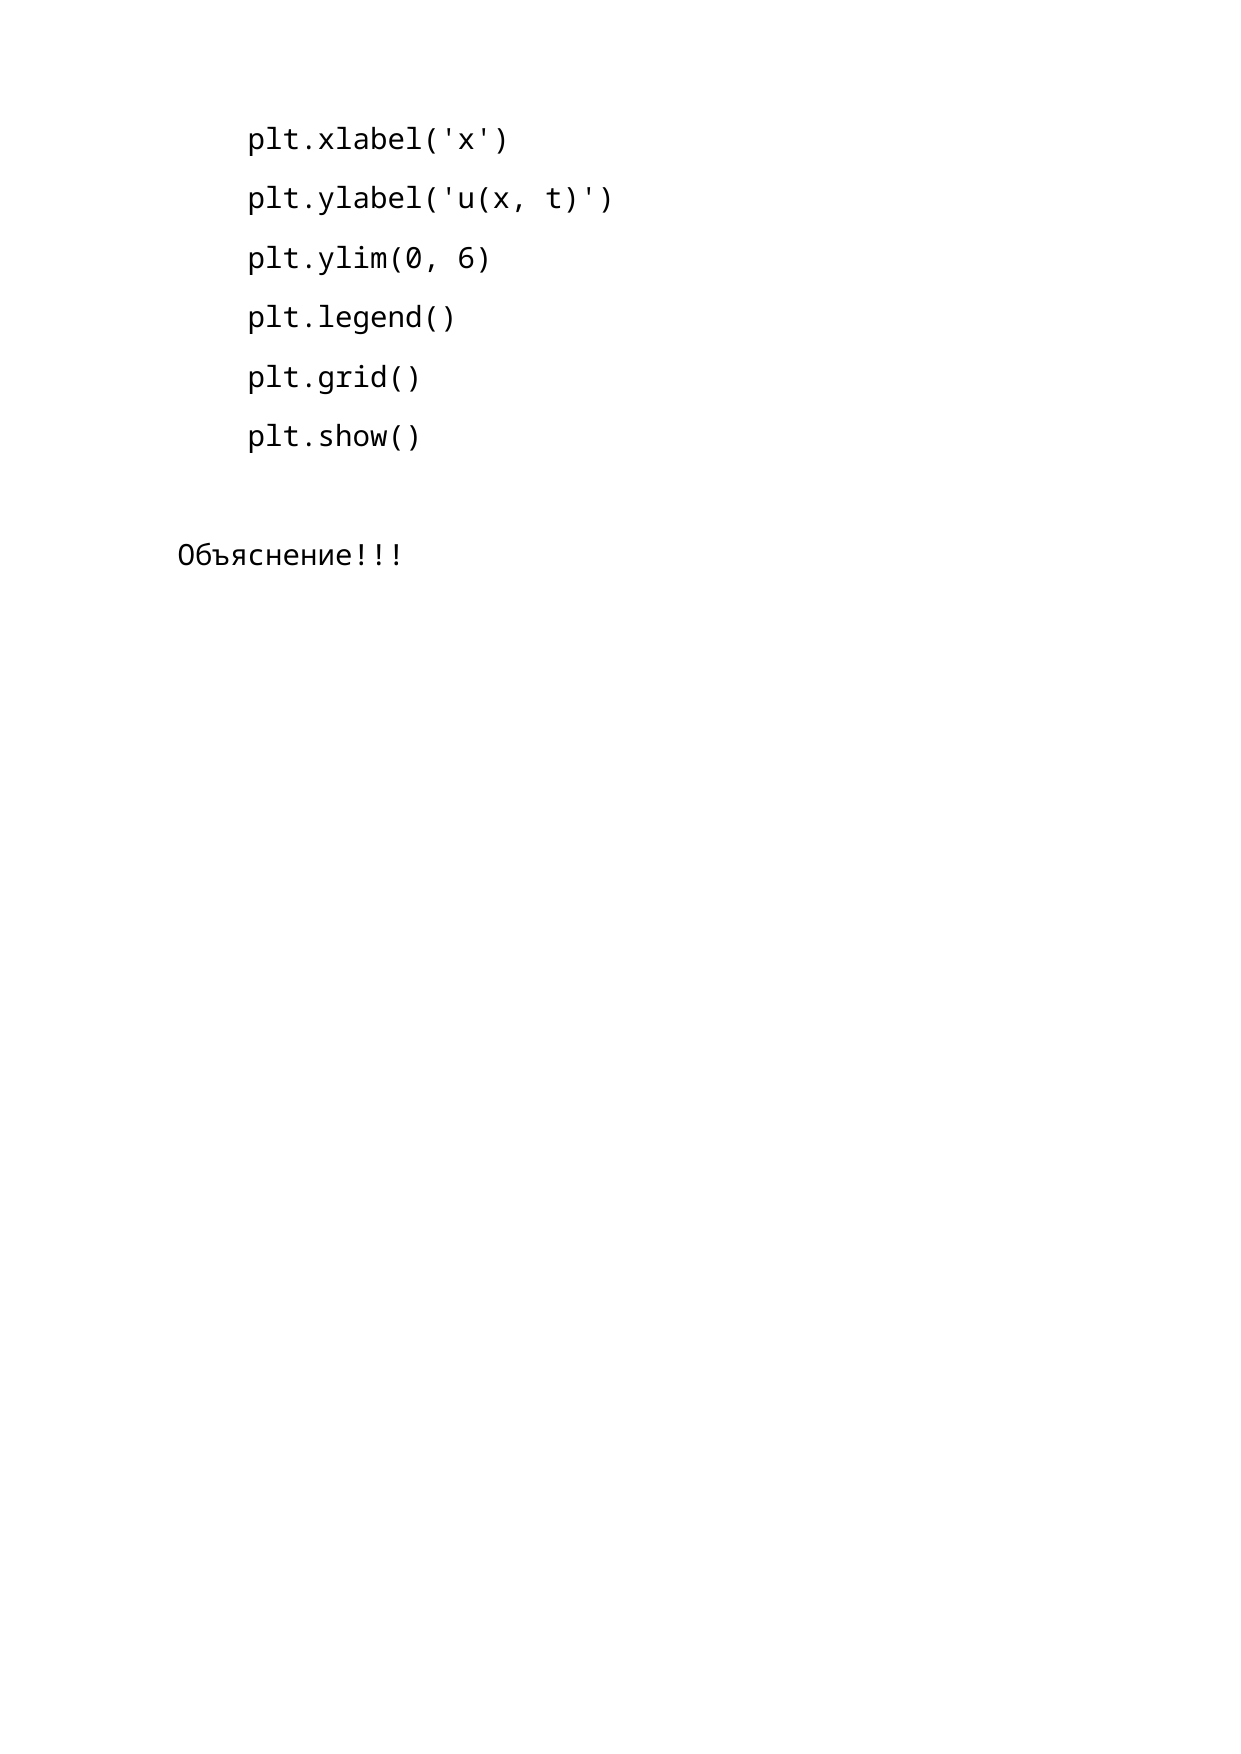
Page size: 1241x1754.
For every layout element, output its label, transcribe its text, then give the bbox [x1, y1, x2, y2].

text Объяснение!!! [177, 534, 1152, 574]
text plt.legend() [177, 297, 1152, 336]
text plt.ylabel('u(x, t)') [177, 178, 1152, 217]
text plt.show() [177, 416, 1152, 455]
text plt.xlabel('x') [177, 118, 1152, 158]
text plt.grid() [177, 356, 1152, 396]
text plt.ylim(0, 6) [177, 237, 1152, 277]
